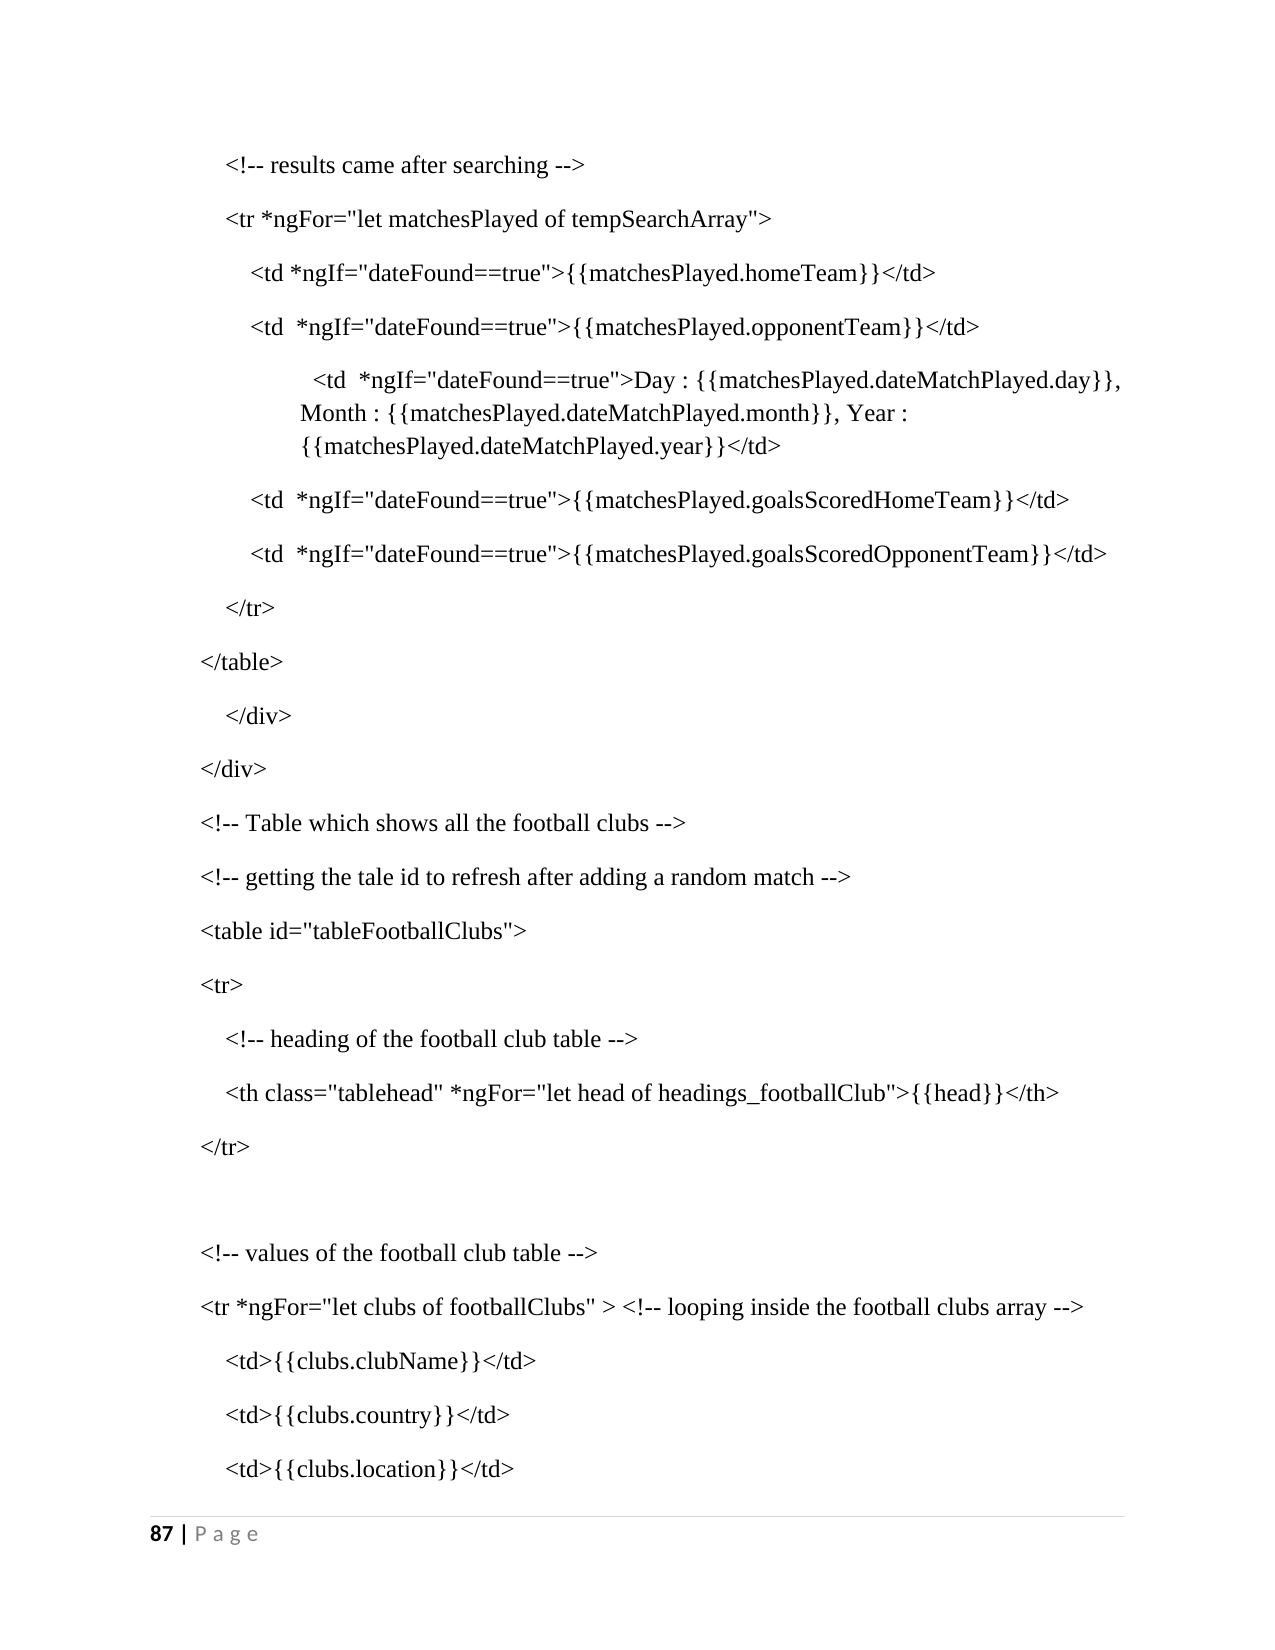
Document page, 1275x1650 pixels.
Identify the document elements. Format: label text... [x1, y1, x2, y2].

text <td>{{clubs.country}}</td> [150, 1400, 1125, 1429]
text <td>{{clubs.location}}</td> [150, 1454, 1125, 1483]
text </div> [150, 701, 1125, 729]
text </tr> [150, 1132, 1125, 1160]
text <tr *ngFor="let matchesPlayed of tempSearchArray"> [150, 204, 1125, 233]
text <!-- getting the tale id to refresh after adding a random match --> [150, 862, 1125, 891]
text <td *ngIf="dateFound==true">{{matchesPlayed.goalsScoredOpponentTeam}}</td> [150, 539, 1125, 568]
text <td *ngIf="dateFound==true">{{matchesPlayed.goalsScoredHomeTeam}}</td> [150, 485, 1125, 514]
text <!-- results came after searching --> [150, 150, 1125, 179]
text <tr> [150, 970, 1125, 999]
text <td>{{clubs.clubName}}</td> [150, 1346, 1125, 1375]
text </table> [150, 647, 1125, 676]
text <td *ngIf="dateFound==true">{{matchesPlayed.homeTeam}}</td> [150, 258, 1125, 286]
text <th class="tablehead" *ngFor="let head of headings_footballClub">{{head}}</th> [150, 1078, 1125, 1106]
text <td *ngIf="dateFound==true">Day : {{matchesPlayed.dateMatchPlayed.day}}, Month : {{matchesPlayed.dateMatchPlayed.month}}, Year : {{matchesPlayed.dateMatchPlayed.year}}</td> [300, 365, 1125, 460]
text </tr> [150, 593, 1125, 622]
text <tr *ngFor="let clubs of footballClubs" > <!-- looping inside the football clubs array --> [150, 1292, 1125, 1321]
text <!-- heading of the football club table --> [150, 1024, 1125, 1053]
text </div> [150, 754, 1125, 783]
text <td *ngIf="dateFound==true">{{matchesPlayed.opponentTeam}}</td> [150, 312, 1125, 340]
text <table id="tableFootballClubs"> [150, 916, 1125, 945]
text <!-- values of the football club table --> [150, 1238, 1125, 1267]
text <!-- Table which shows all the football clubs --> [150, 808, 1125, 837]
